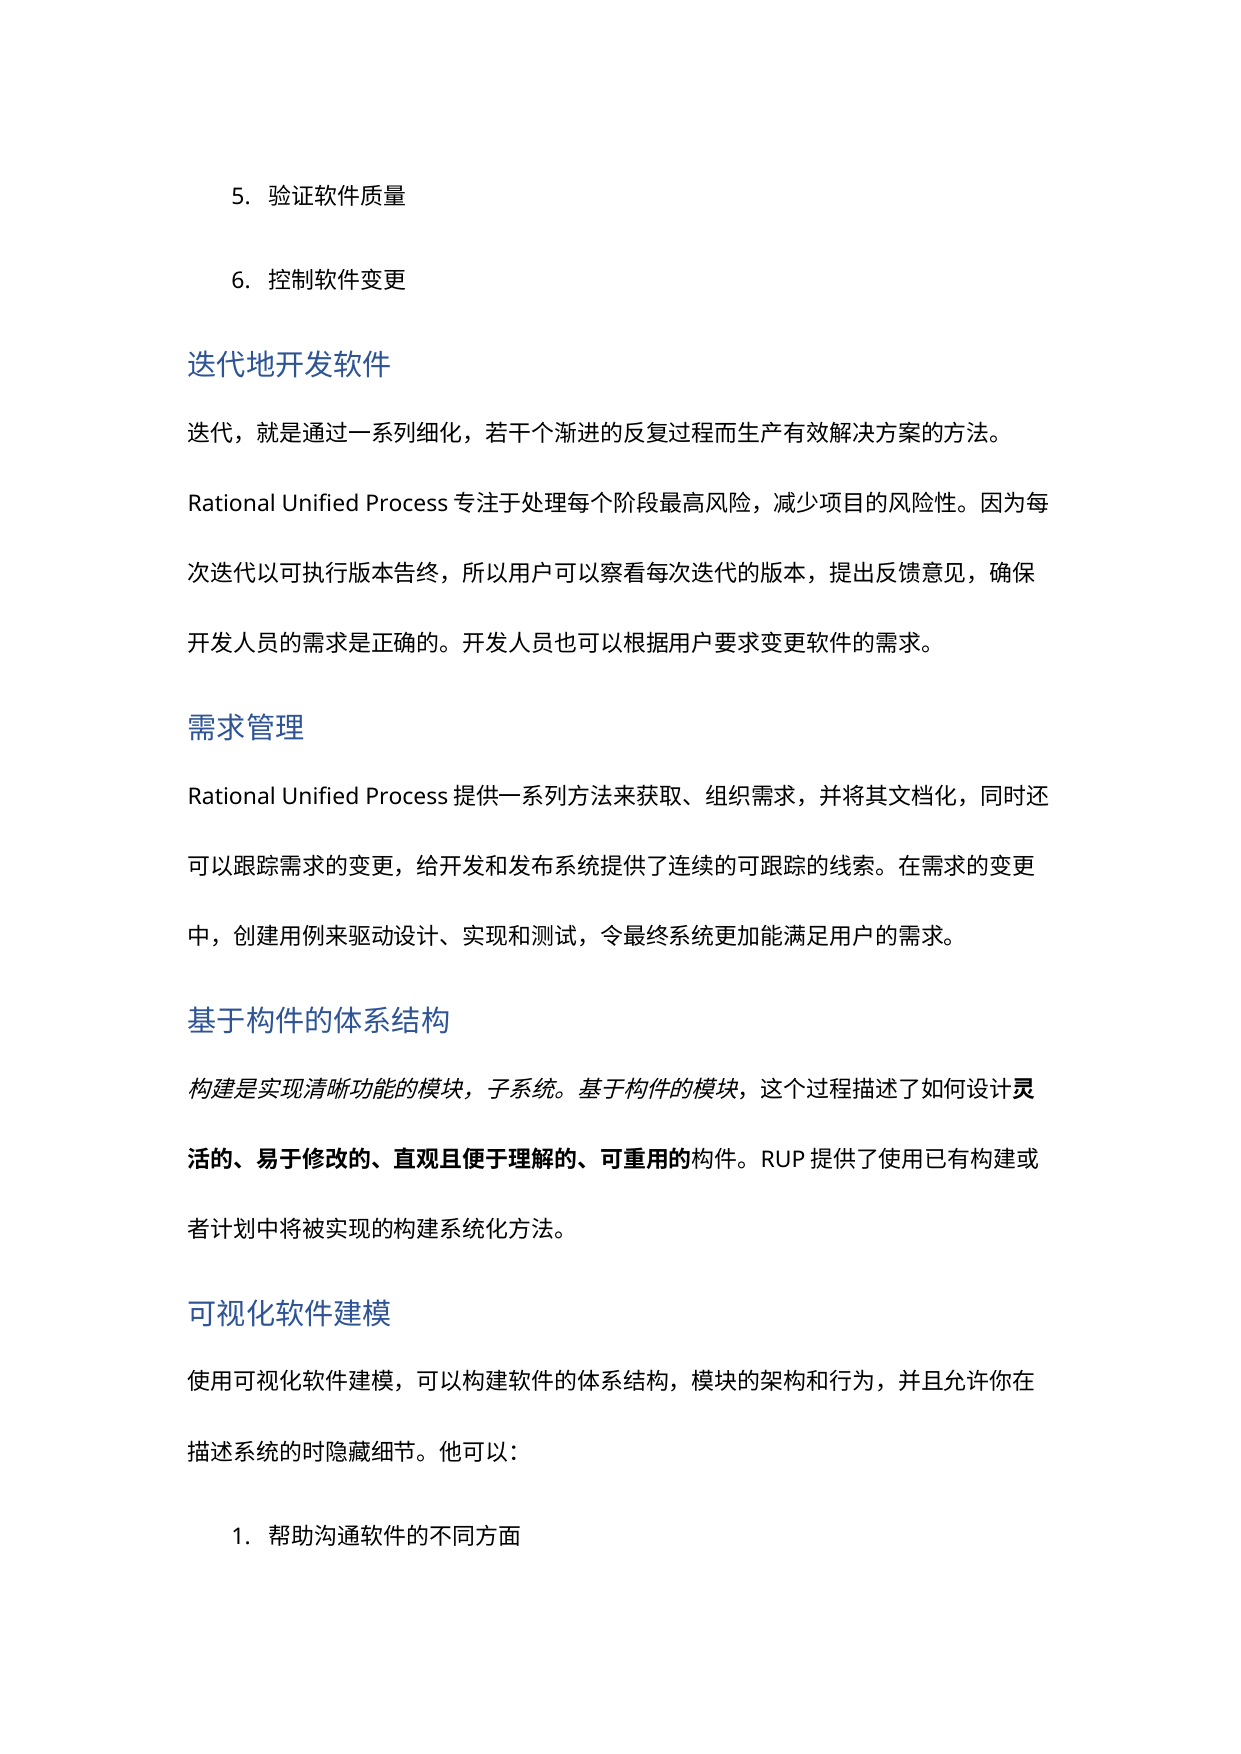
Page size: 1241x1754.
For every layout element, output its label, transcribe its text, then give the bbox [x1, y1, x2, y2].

list 控制软件变更 [231, 246, 1053, 311]
text 构建是实现清晰功能的模块，子系统。基于构件的模块，这个过程描述了如何设计灵活的、易于修改的、直观且便于理解的、可重用的构件。RUP提供了使用已有构建或者计划中将被实现的构建系统化方法。 [187, 1054, 1053, 1260]
list 帮助沟通软件的不同方面 [231, 1502, 1053, 1567]
text 迭代，就是通过一系列细化，若干个渐进的反复过程而生产有效解决方案的方法。Rational Unified Process专注于处理每个阶段最高风险，减少项目的风险性。因为每次迭代以可执行版本告终，所以用户可以察看每次迭代的版本，提出反馈意见，确保开发人员的需求是正确的。开发人员也可以根据用户要求变更软件的需求。 [187, 399, 1053, 674]
list 验证软件质量 [231, 162, 1053, 227]
subtitle 迭代地开发软件 [187, 331, 1053, 396]
subtitle 可视化软件建模 [187, 1279, 1053, 1344]
subtitle 基于构件的体系结构 [187, 986, 1053, 1051]
text 使用可视化软件建模，可以构建软件的体系结构，模块的架构和行为，并且允许你在描述系统的时隐藏细节。他可以： [187, 1347, 1053, 1482]
subtitle 需求管理 [187, 693, 1053, 758]
text Rational Unified Process提供一系列方法来获取、组织需求，并将其文档化，同时还可以跟踪需求的变更，给开发和发布系统提供了连续的可跟踪的线索。在需求的变更中，创建用例来驱动设计、实现和测试，令最终系统更加能满足用户的需求。 [187, 762, 1053, 967]
